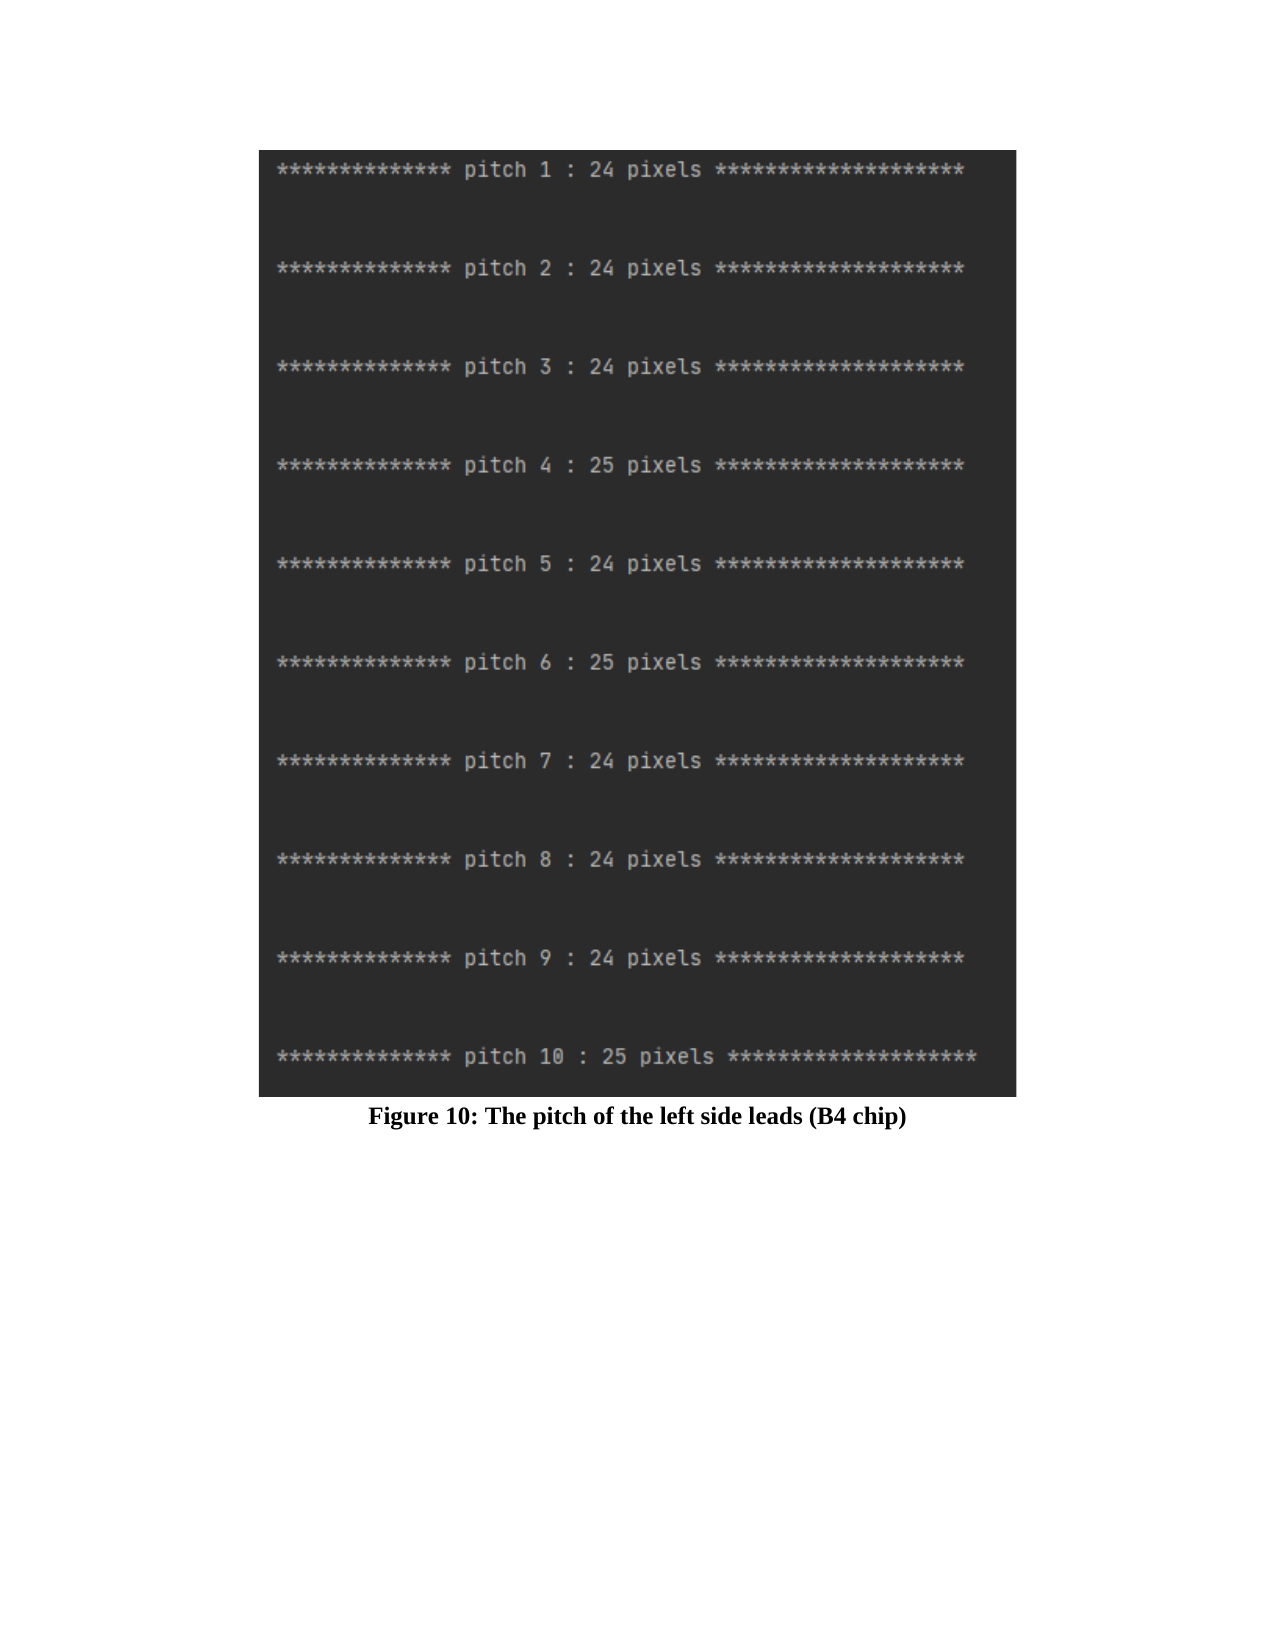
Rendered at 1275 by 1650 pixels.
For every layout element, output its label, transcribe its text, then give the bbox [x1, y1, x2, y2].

picture [258, 150, 1017, 1097]
text Figure 10: The pitch of the left side leads (B4 chip) [150, 1101, 1125, 1129]
